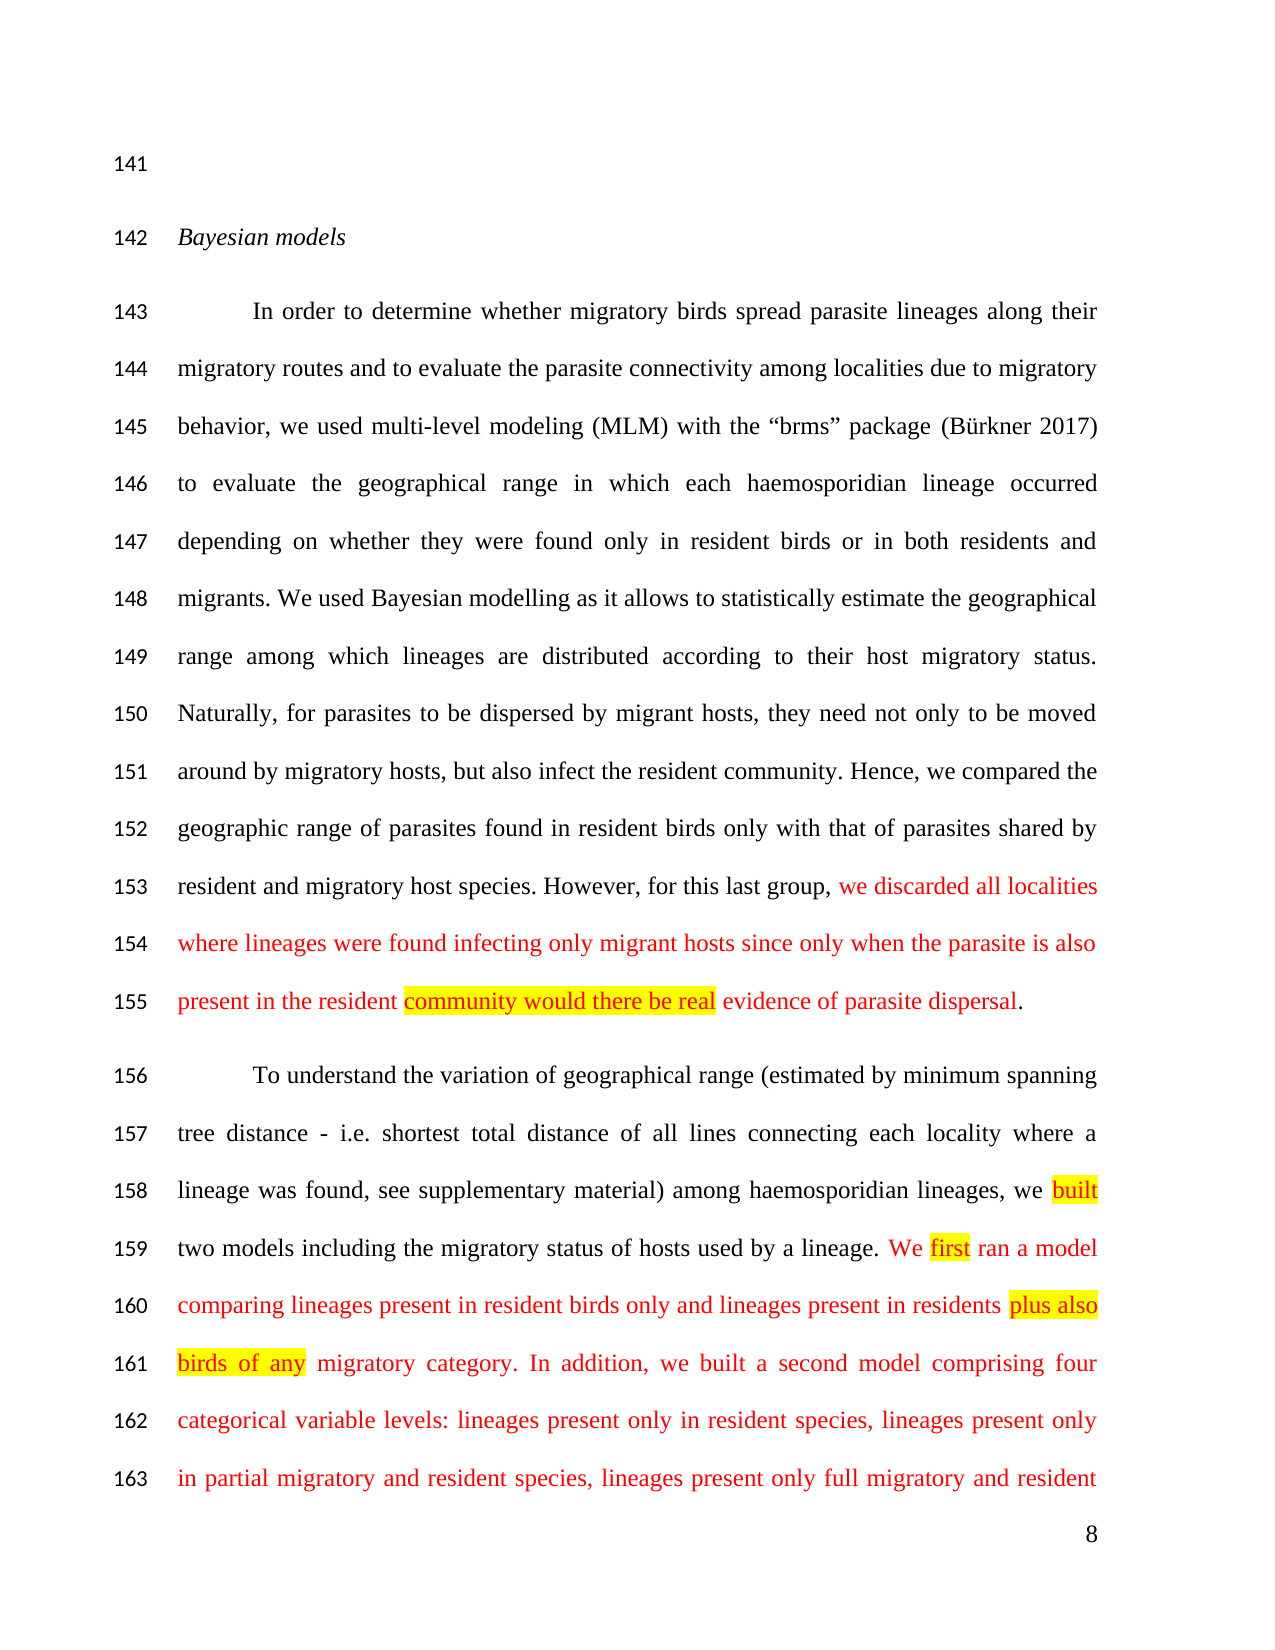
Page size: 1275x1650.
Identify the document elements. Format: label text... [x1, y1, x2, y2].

text Bayesian models [177, 222, 1098, 251]
text In order to determine whether migratory birds spread parasite lineages along their migratory routes and to evaluate the parasite connectivity among localities due to migratory behavior, we used multi-level modeling (MLM) with the “brms” package (Bürkner 2017) to evaluate the geographical range in which each haemosporidian lineage occurred depending on whether they were found only in resident birds or in both residents and migrants. We used Bayesian modelling as it allows to statistically estimate the geographical range among which lineages are distributed according to their host migratory status. Naturally, for parasites to be dispersed by migrant hosts, they need not only to be moved around by migratory hosts, but also infect the resident community. Hence, we compared the geographic range of parasites found in resident birds only with that of parasites shared by resident and migratory host species. However, for this last group, we discarded all localities where lineages were found infecting only migrant hosts since only when the parasite is also present in the resident community would there be real evidence of parasite dispersal. [177, 296, 1098, 1015]
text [177, 1060, 1098, 1491]
